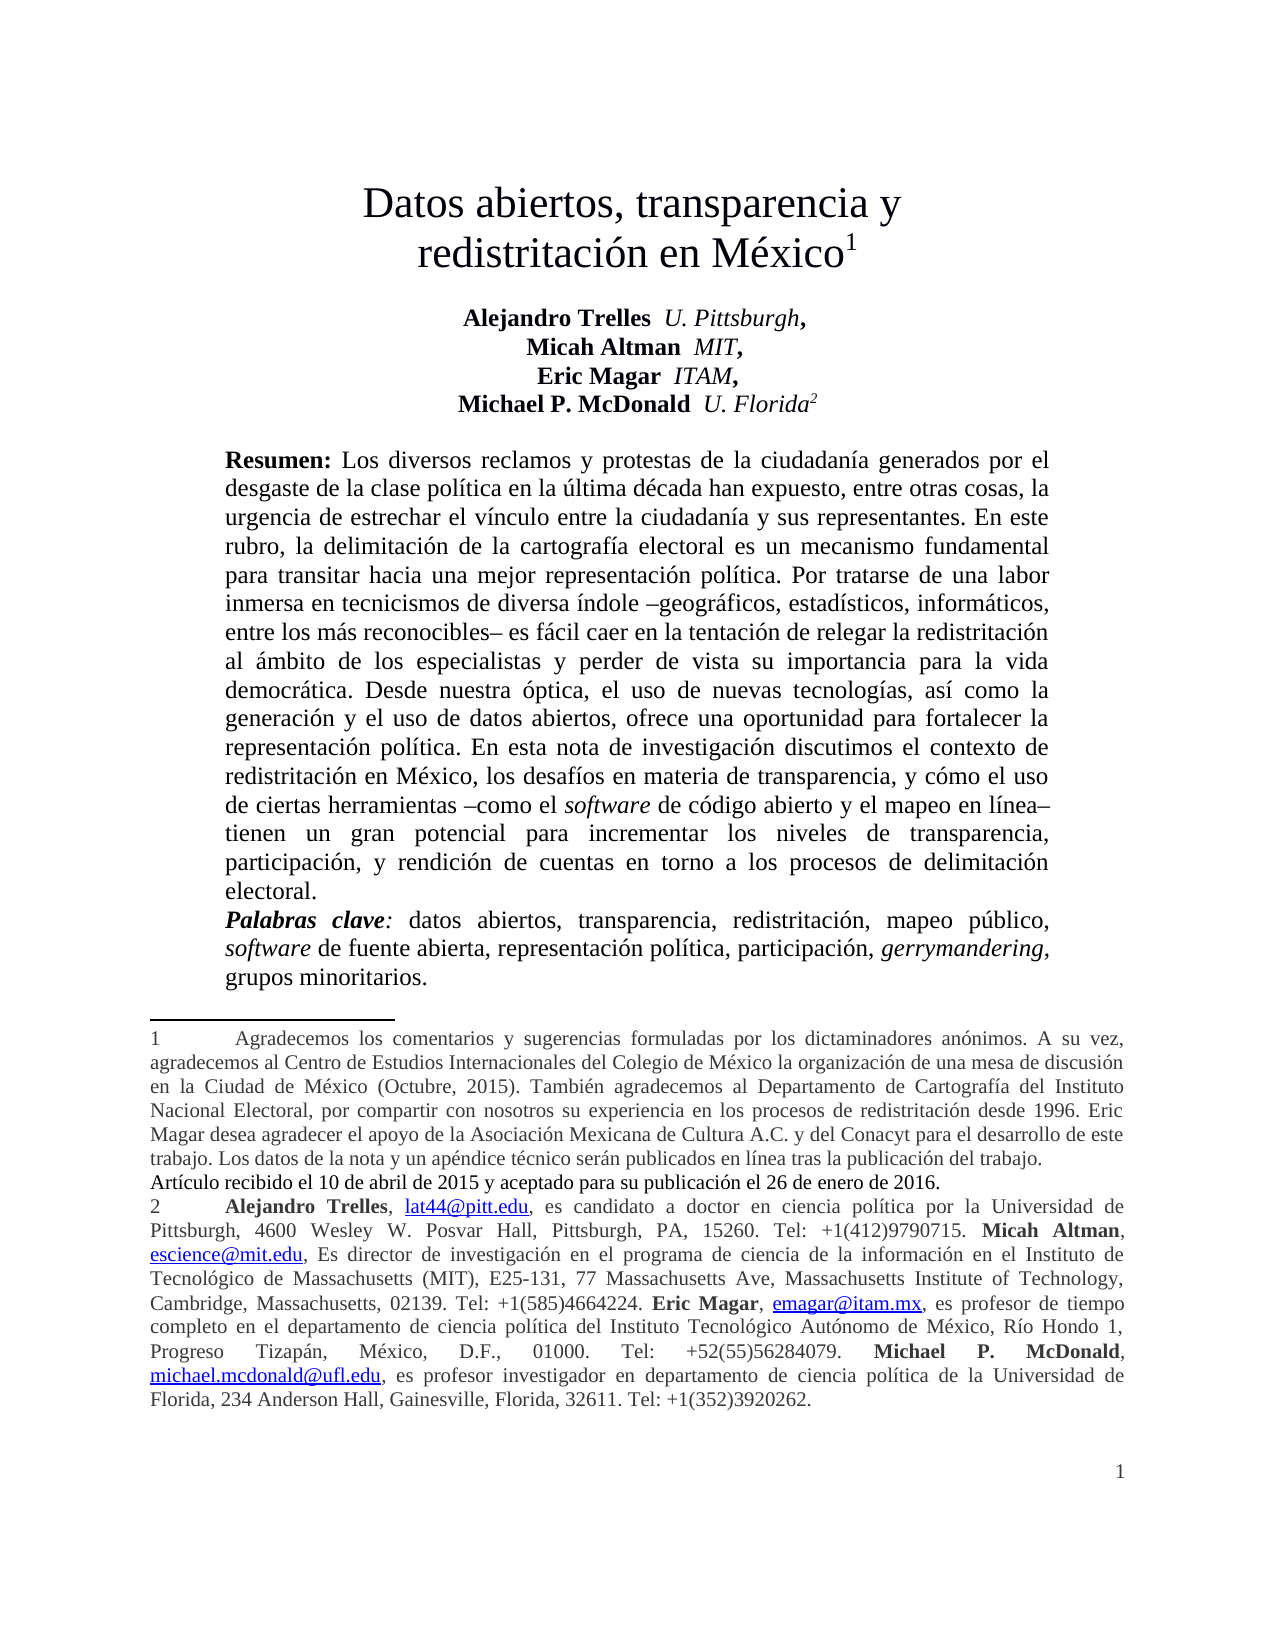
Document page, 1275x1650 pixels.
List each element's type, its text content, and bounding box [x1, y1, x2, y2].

text Resumen: Los diversos reclamos y protestas de la ciudadanía generados por el desgaste de la clase política en la última década han expuesto, entre otras cosas, la urgencia de estrechar el vínculo entre la ciudadanía y sus representantes. En este rubro, la delimitación de la cartografía electoral es un mecanismo fundamental para transitar hacia una mejor representación política. Por tratarse de una labor inmersa en tecnicismos de diversa índole –geográficos, estadísticos, informáticos, entre los más reconocibles– es fácil caer en la tentación de relegar la redistritación al ámbito de los especialistas y perder de vista su importancia para la vida democrática. Desde nuestra óptica, el uso de nuevas tecnologías, así como la generación y el uso de datos abiertos, ofrece una oportunidad para fortalecer la representación política. En esta nota de investigación discutimos el contexto de redistritación en México, los desafíos en materia de transparencia, y cómo el uso de ciertas herramientas –como el software de código abierto y el mapeo en línea– tienen un gran potencial para incrementar los niveles de transparencia, participación, y rendición de cuentas en torno a los procesos de delimitación electoral. [225, 445, 1050, 905]
title Datos abiertos, transparencia y redistritación en México [150, 176, 1125, 277]
text Palabras clave: datos abiertos, transparencia, redistritación, mapeo público, software de fuente abierta, representación política, participación, gerrymandering, grupos minoritarios. [225, 905, 1050, 991]
text Alejandro Trelles U. Pittsburgh, Micah Altman MIT, Eric Magar ITAM, Michael P. McDonald U. Florida [150, 303, 1125, 418]
